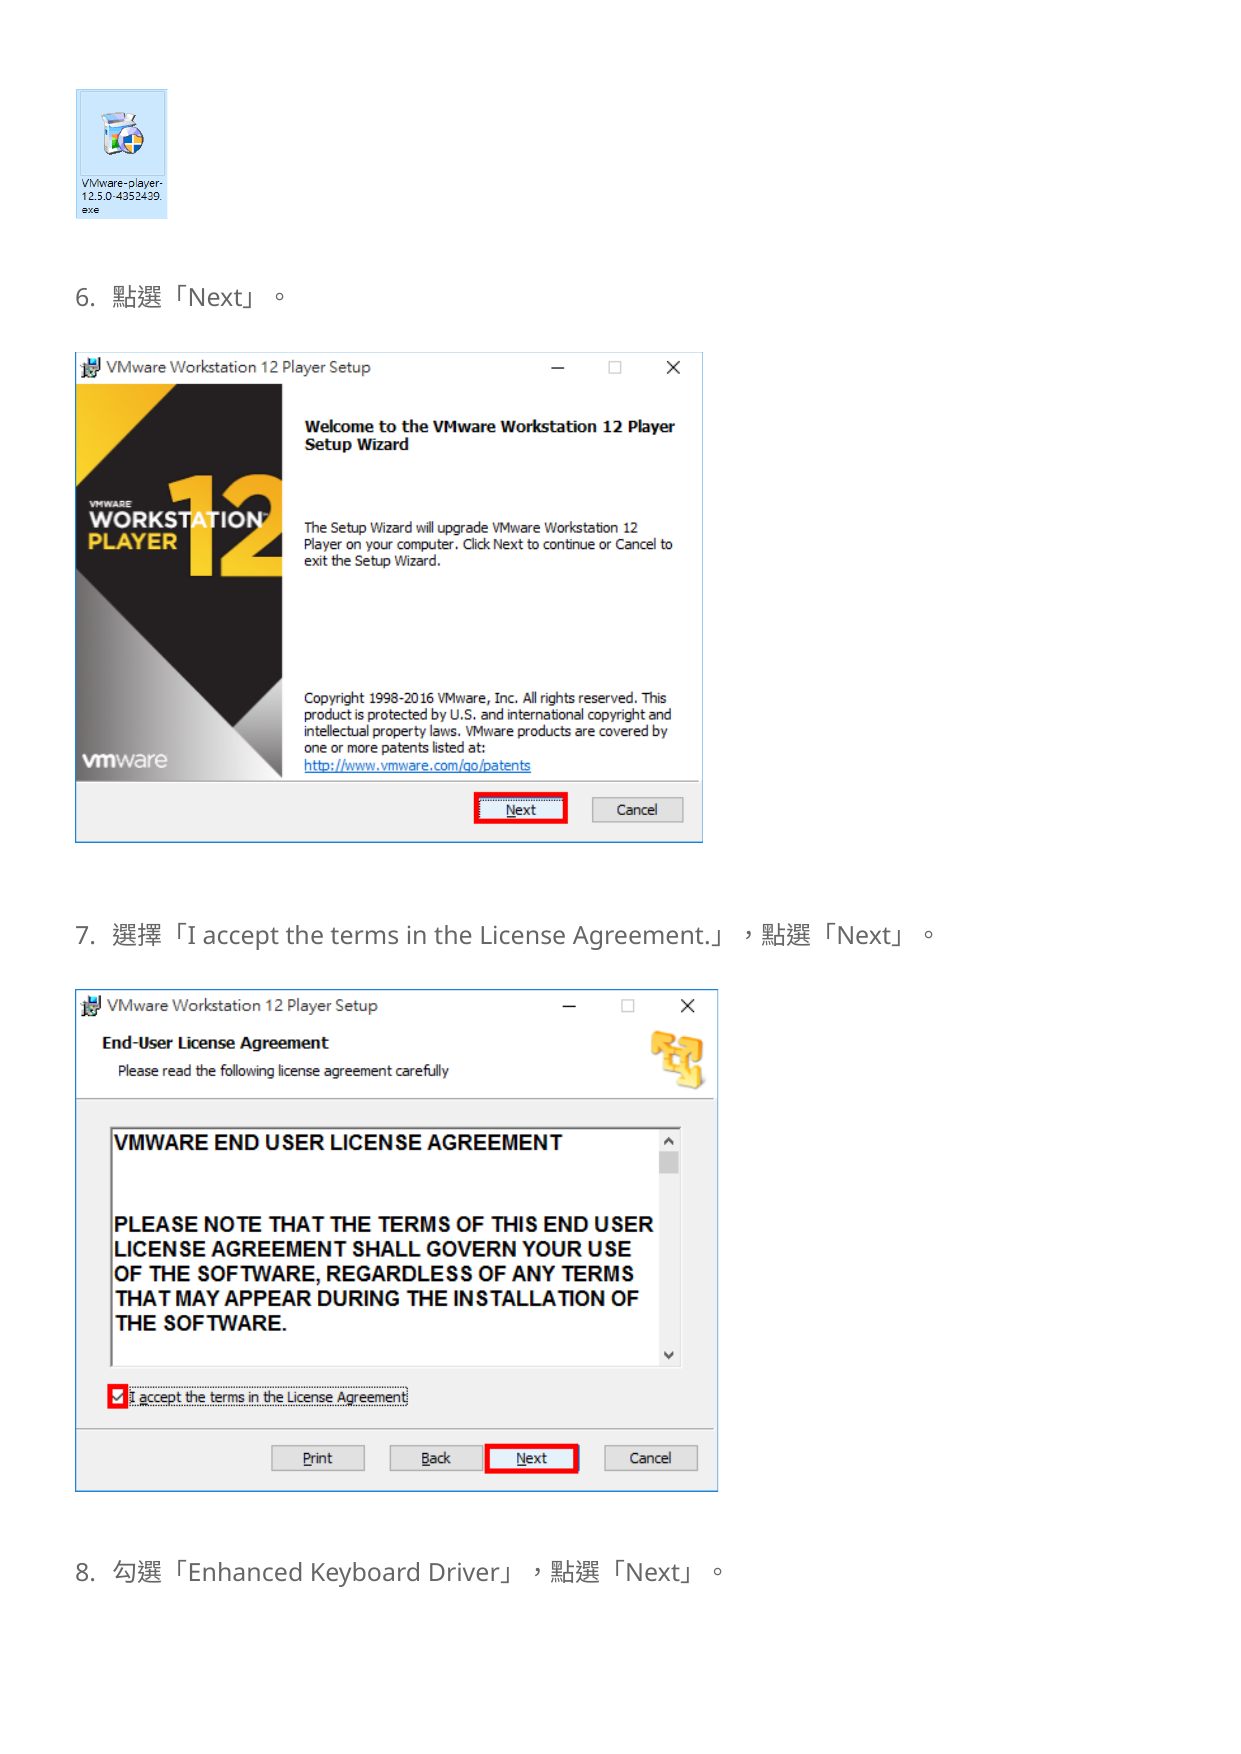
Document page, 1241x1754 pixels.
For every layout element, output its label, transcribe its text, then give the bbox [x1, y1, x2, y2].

list 勾選「Enhanced Keyboard Driver」，點選「Next」。 [75, 1552, 1165, 1589]
picture [75, 352, 703, 843]
picture [75, 989, 719, 1492]
list 點選「Next」。 [75, 277, 1165, 314]
list 選擇「I accept the terms in the License Agreement.」，點選「Next」。 [75, 914, 1165, 952]
picture [75, 89, 168, 219]
